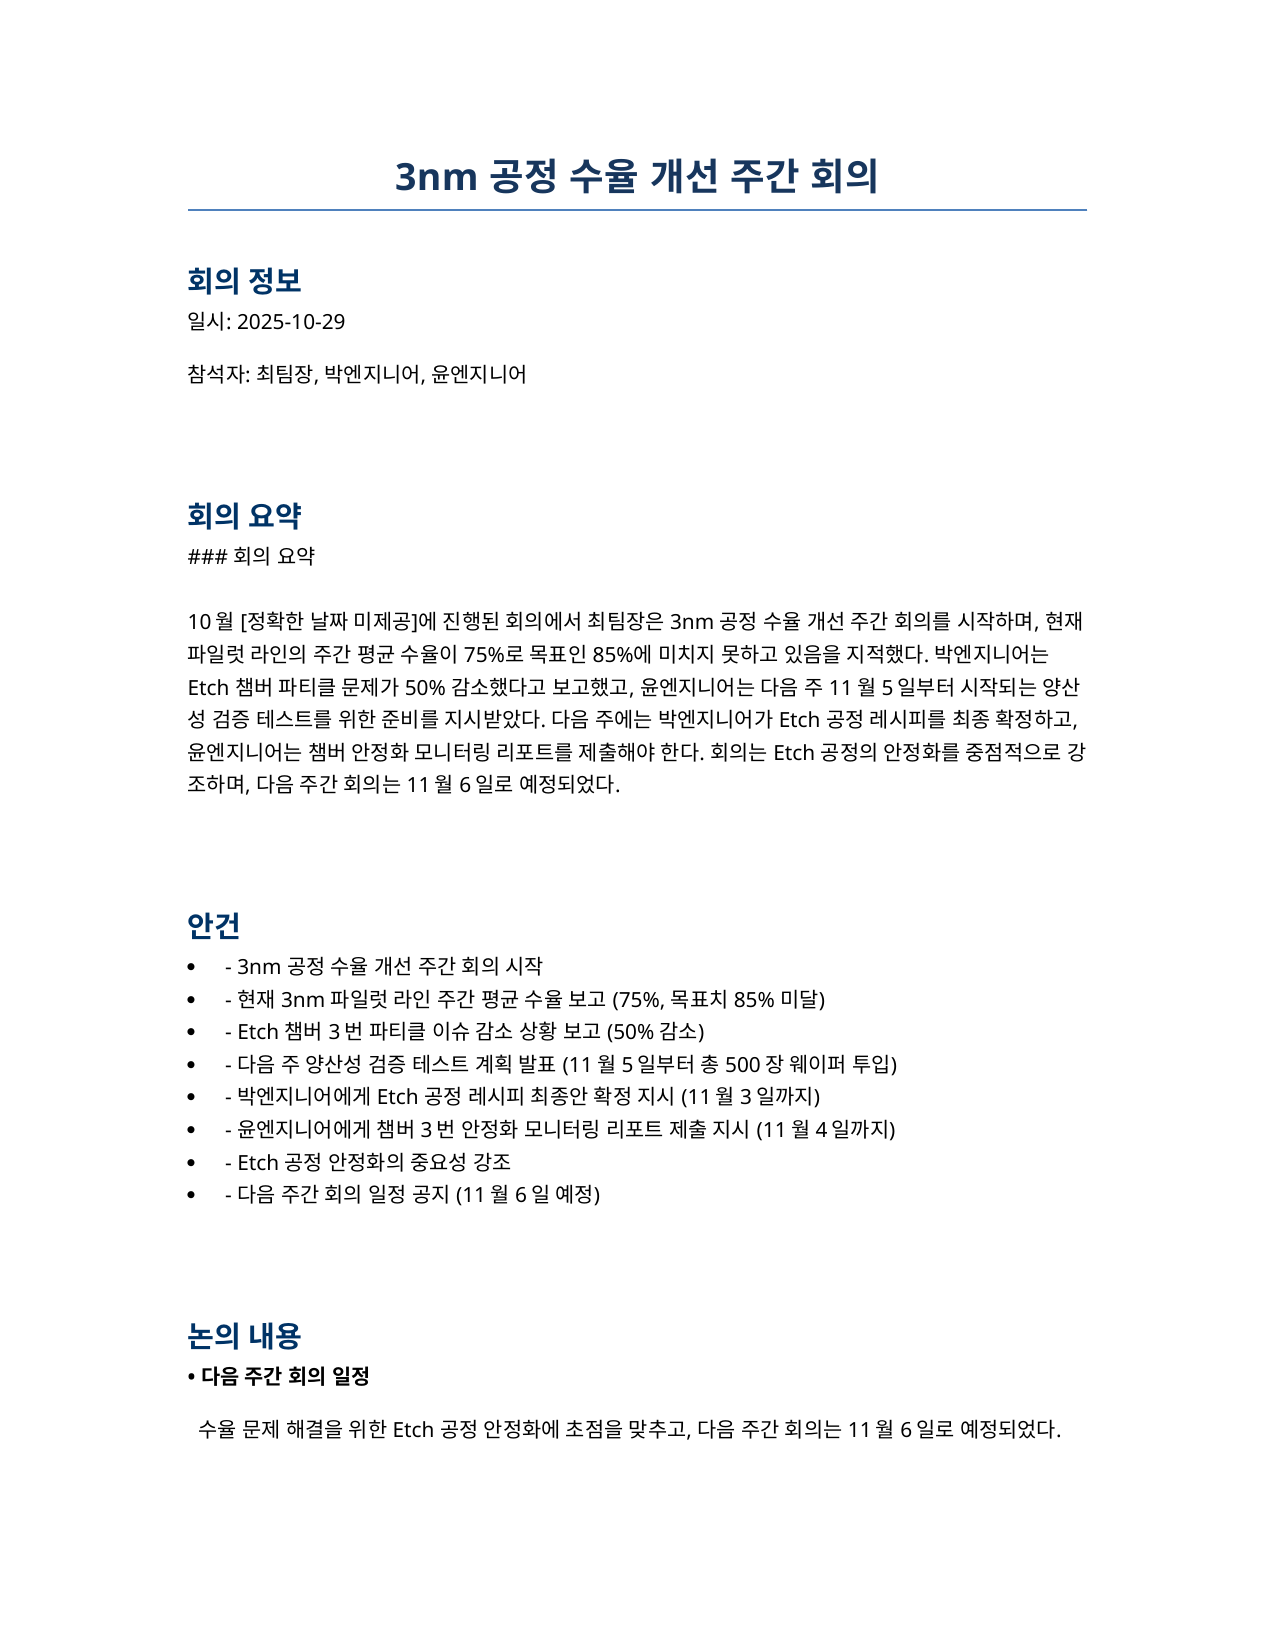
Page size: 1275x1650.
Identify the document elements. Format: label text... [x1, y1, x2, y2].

text 참석자: 최팀장, 박엔지니어, 윤엔지니어 [187, 361, 1087, 389]
list - Etch 챔버 3번 파티클 이슈 감소 상황 보고 (50% 감소) [187, 1017, 1087, 1046]
list - 3nm 공정 수율 개선 주간 회의 시작 [187, 952, 1087, 981]
list - 현재 3nm 파일럿 라인 주간 평균 수율 보고 (75%, 목표치 85% 미달) [187, 985, 1087, 1013]
list - Etch 공정 안정화의 중요성 강조 [187, 1148, 1087, 1176]
title 3nm 공정 수율 개선 주간 회의 [187, 150, 1087, 211]
list - 윤엔지니어에게 챔버 3번 안정화 모니터링 리포트 제출 지시 (11월 4일까지) [187, 1115, 1087, 1143]
text 수율 문제 해결을 위한 Etch 공정 안정화에 초점을 맞추고, 다음 주간 회의는 11월 6일로 예정되었다. [187, 1415, 1087, 1444]
list - 박엔지니어에게 Etch 공정 레시피 최종안 확정 지시 (11월 3일까지) [187, 1082, 1087, 1111]
list - 다음 주간 회의 일정 공지 (11월 6일 예정) [187, 1180, 1087, 1209]
subtitle 논의 내용 [187, 1316, 1087, 1356]
text ### 회의 요약 10월 [정확한 날짜 미제공]에 진행된 회의에서 최팀장은 3nm 공정 수율 개선 주간 회의를 시작하며, 현재 파일럿 라인의 주간 평균 수율이 75%로 목표인 85%에 미치지 못하고 있음을 지적했다. 박엔지니어는 Etch 챔버 파티클 문제가 50% 감소했다고 보고했고, 윤엔지니어는 다음 주 11월 5일부터 시작되는 양산성 검증 테스트를 위한 준비를 지시받았다. 다음 주에는 박엔지니어가 Etch 공정 레시피를 최종 확정하고, 윤엔지니어는 챔버 안정화 모니터링 리포트를 제출해야 한다. 회의는 Etch 공정의 안정화를 중점적으로 강조하며, 다음 주간 회의는 11월 6일로 예정되었다. [187, 542, 1087, 799]
text 일시: 2025-10-29 [187, 307, 1087, 336]
subtitle 안건 [187, 906, 1087, 946]
subtitle 회의 요약 [187, 497, 1087, 536]
subtitle 회의 정보 [187, 261, 1087, 301]
text • 다음 주간 회의 일정 [187, 1362, 1087, 1390]
list - 다음 주 양산성 검증 테스트 계획 발표 (11월 5일부터 총 500장 웨이퍼 투입) [187, 1050, 1087, 1078]
